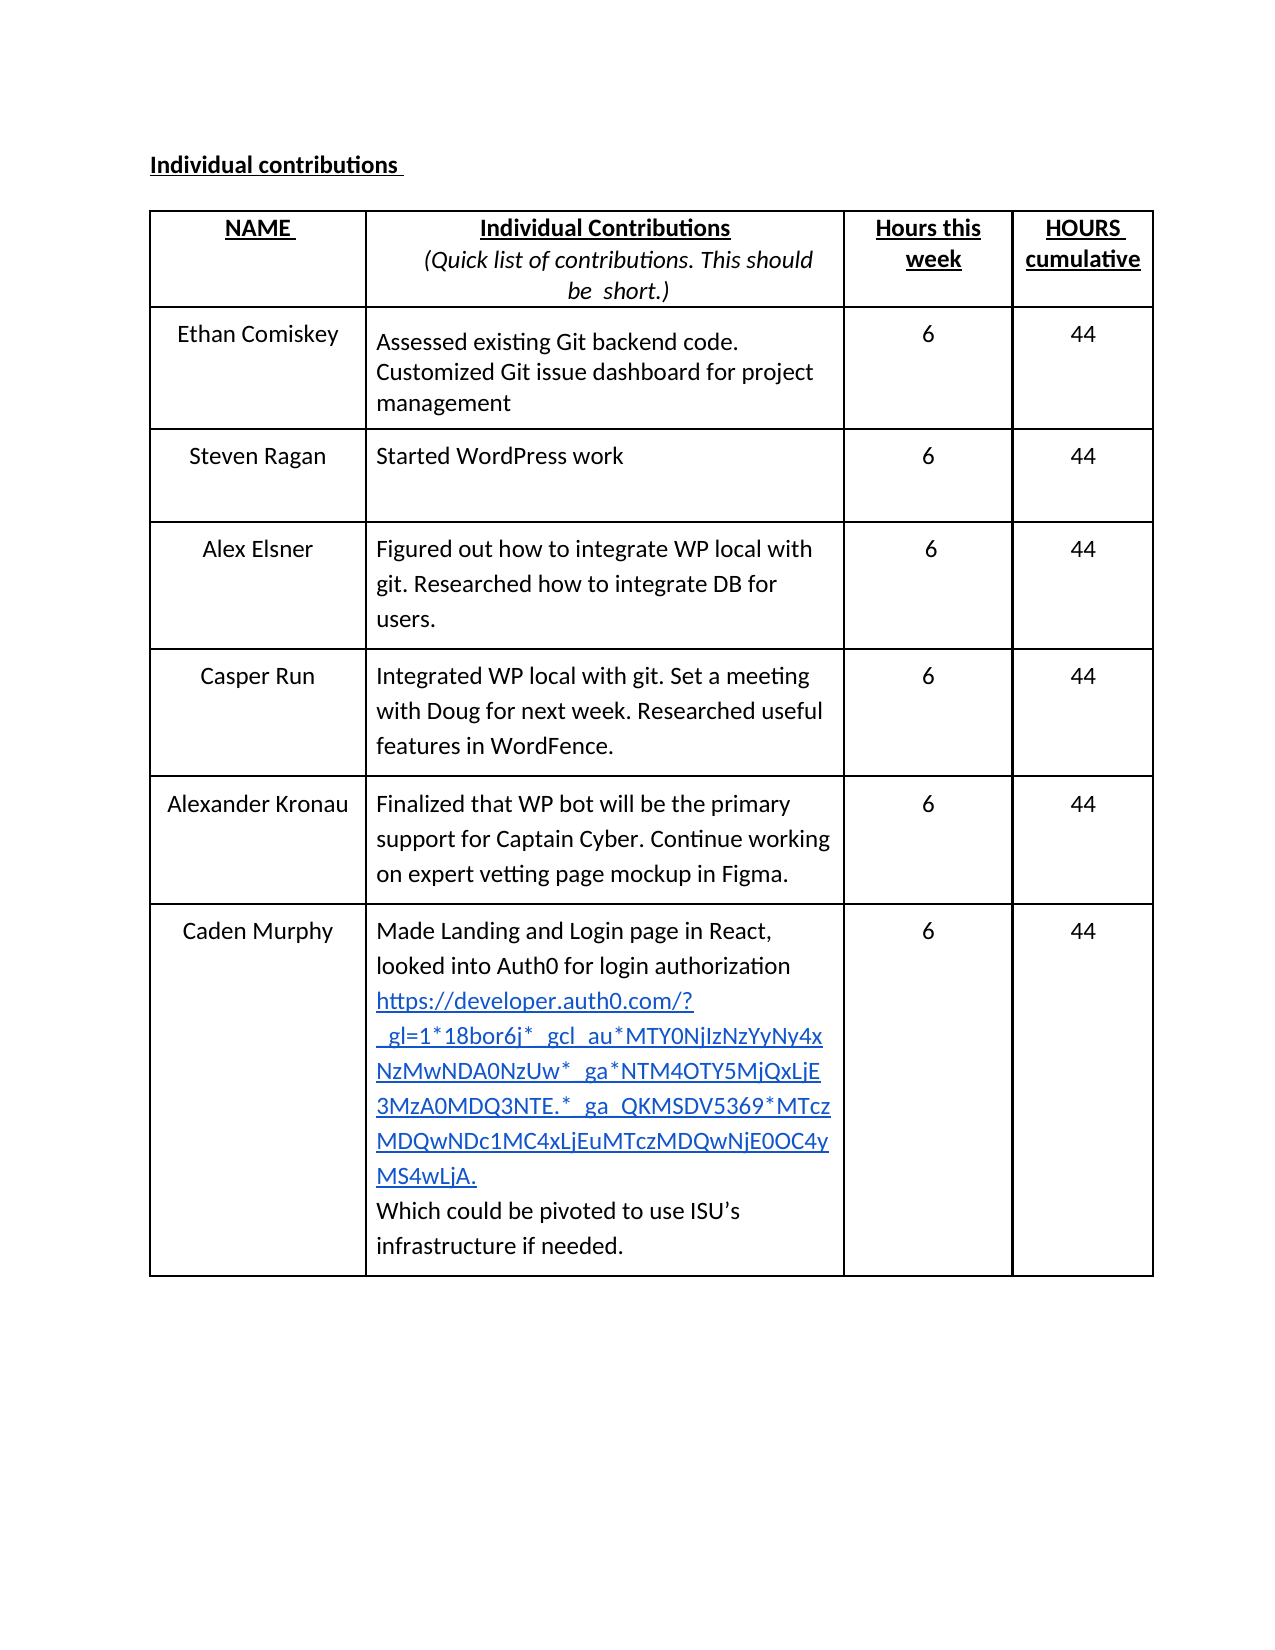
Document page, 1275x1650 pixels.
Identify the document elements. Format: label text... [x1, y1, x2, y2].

table_cell 6 [845, 308, 1011, 428]
table_cell Started WordPress work [367, 430, 843, 521]
table_header NAME [151, 212, 365, 306]
table_cell 44 [1014, 430, 1152, 521]
table_cell Integrated WP local with git. Set a meeting with Doug for next week. Researched useful features in WordFence. [367, 650, 843, 775]
table_cell 6 [845, 523, 1011, 648]
table_cell Figured out how to integrate WP local with git. Researched how to integrate DB for users. [367, 523, 843, 648]
table_cell Alexander Kronau [151, 777, 365, 902]
table_cell Caden Murphy [151, 905, 365, 1275]
text Individual contributions [150, 149, 1118, 179]
table_header Hours this week [845, 212, 1011, 306]
table_cell Alex Elsner [151, 523, 365, 648]
table_cell 6 [845, 430, 1011, 521]
table_cell Made Landing and Login page in React, looked into Auth0 for login authorization https://developer.auth0.com/?_gl=1*18bor6j*_gcl_au*MTY0NjIzNzYyNy4xNzMwNDA0NzUw*_ga*NTM4OTY5MjQxLjE3MzA0MDQ3NTE.*_ga_QKMSDV5369*MTczMDQwNDc1MC4xLjEuMTczMDQwNjE0OC4yMS4wLjA. Which could be pivoted to use ISU’s infrastructure if needed. [367, 905, 843, 1275]
table_cell 44 [1014, 777, 1152, 902]
table_cell 44 [1014, 905, 1152, 1275]
table_cell 44 [1014, 523, 1152, 648]
table_cell 6 [845, 650, 1011, 775]
table_cell Steven Ragan [151, 430, 365, 521]
table_cell 44 [1014, 308, 1152, 428]
table_cell Assessed existing Git backend code. Customized Git issue dashboard for project management [367, 308, 843, 428]
table_cell 44 [1014, 650, 1152, 775]
table_cell 6 [845, 905, 1011, 1275]
table_cell 6 [845, 777, 1011, 902]
table_header Individual Contributions (Quick list of contributions. This should be short.) [367, 212, 843, 306]
table_cell Casper Run [151, 650, 365, 775]
table_cell Finalized that WP bot will be the primary support for Captain Cyber. Continue working on expert vetting page mockup in Figma. [367, 777, 843, 902]
table_header HOURS cumulative [1014, 212, 1152, 306]
table_cell Ethan Comiskey [151, 308, 365, 428]
